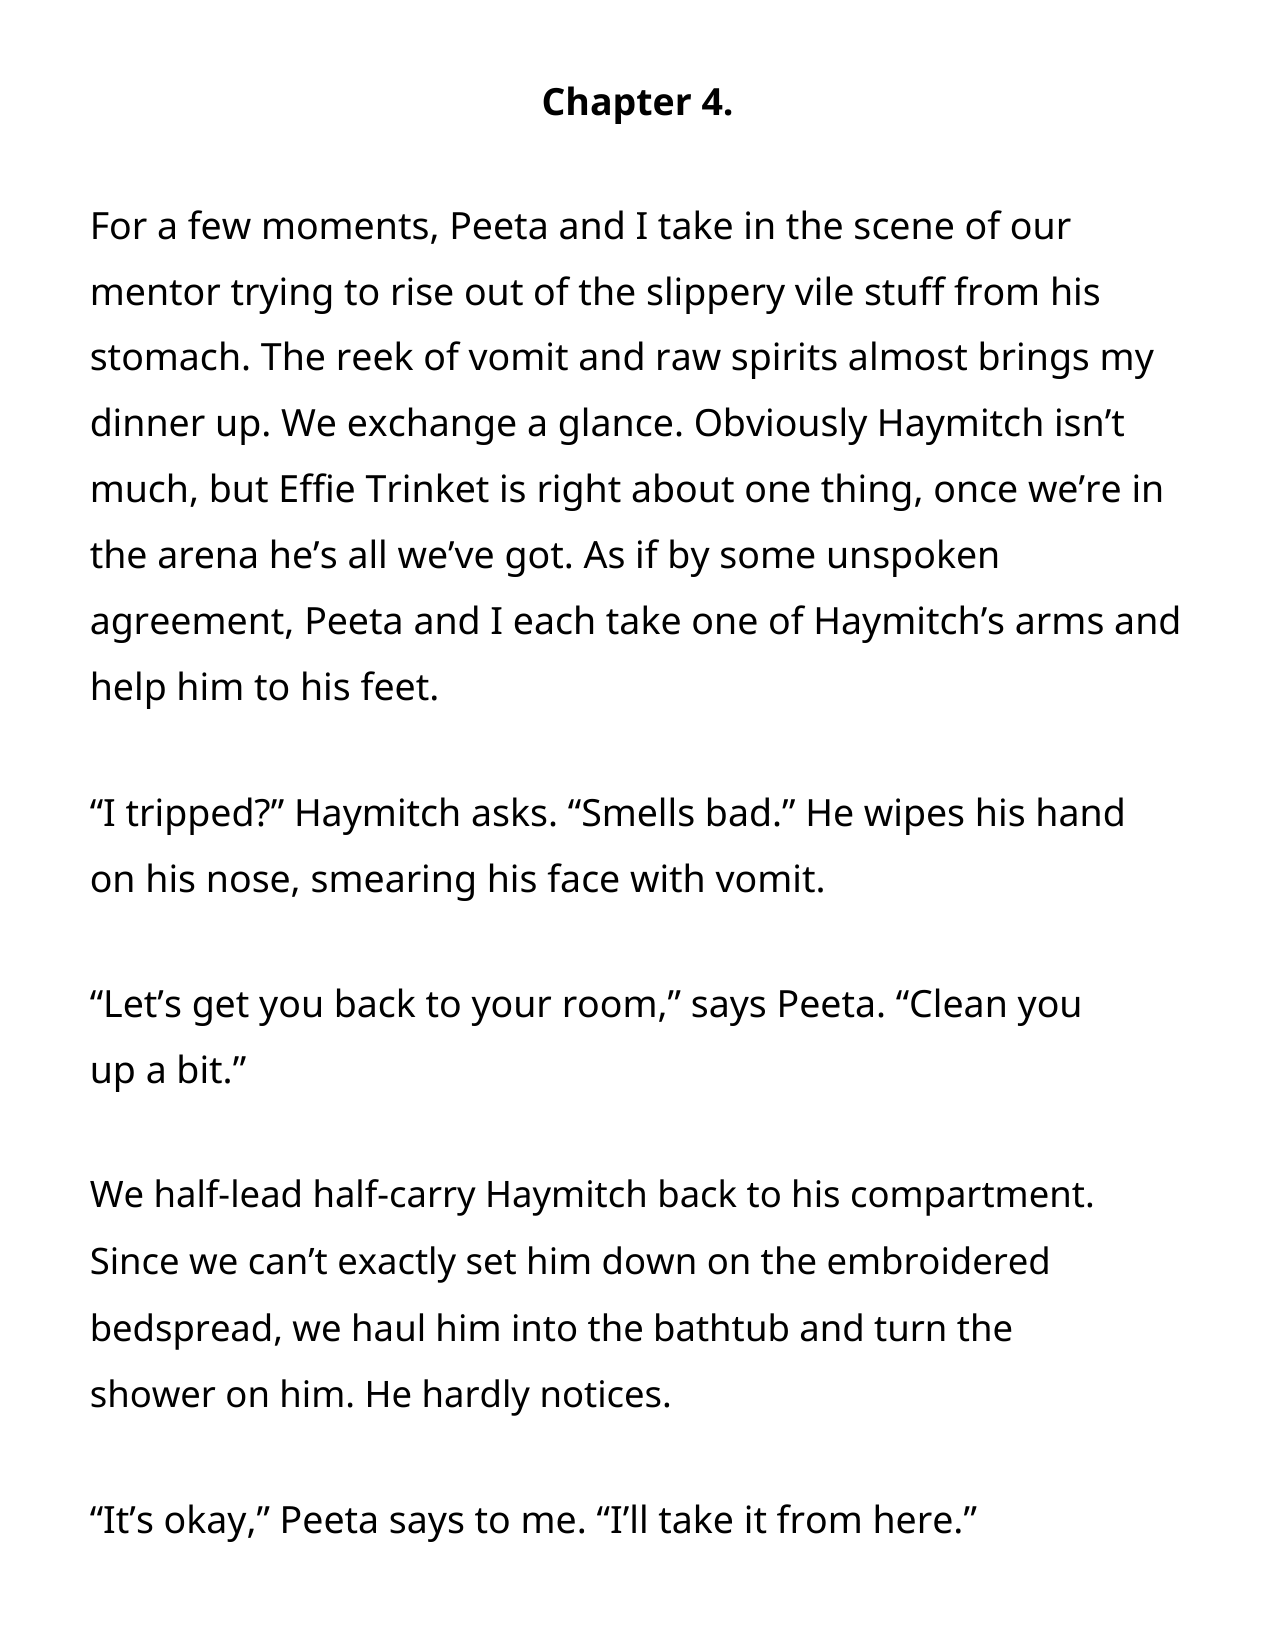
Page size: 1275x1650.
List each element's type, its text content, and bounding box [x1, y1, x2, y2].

text Chapter 4. [89, 75, 1185, 126]
text For a few moments, Peeta and I take in the scene of our mentor trying to rise out of the slippery vile stuff from his stomach. The reek of vomit and raw spirits almost brings my dinner up. We exchange a glance. Obviously Haymitch isn’t much, but Effie Trinket is right about one thing, once we’re in the arena he’s all we’ve got. As if by some unspoken agreement, Peeta and I each take one of Haymitch’s arms and help him to his feet. [89, 199, 1183, 711]
text We half-lead half-carry Haymitch back to his compartment. Since we can’t exactly set him down on the embroidered bedspread, we haul him into the bathtub and turn the shower on him. He hardly notices. [89, 1169, 1144, 1418]
text “I tripped?” Haymitch asks. “Smells bad.” He wipes his hand on his nose, smearing his face with vomit. [89, 786, 1127, 903]
text “Let’s get you back to your room,” says Peeta. “Clean you up a bit.” [89, 978, 1104, 1094]
text “It’s okay,” Peeta says to me. “I’ll take it from here.” [89, 1493, 1183, 1544]
